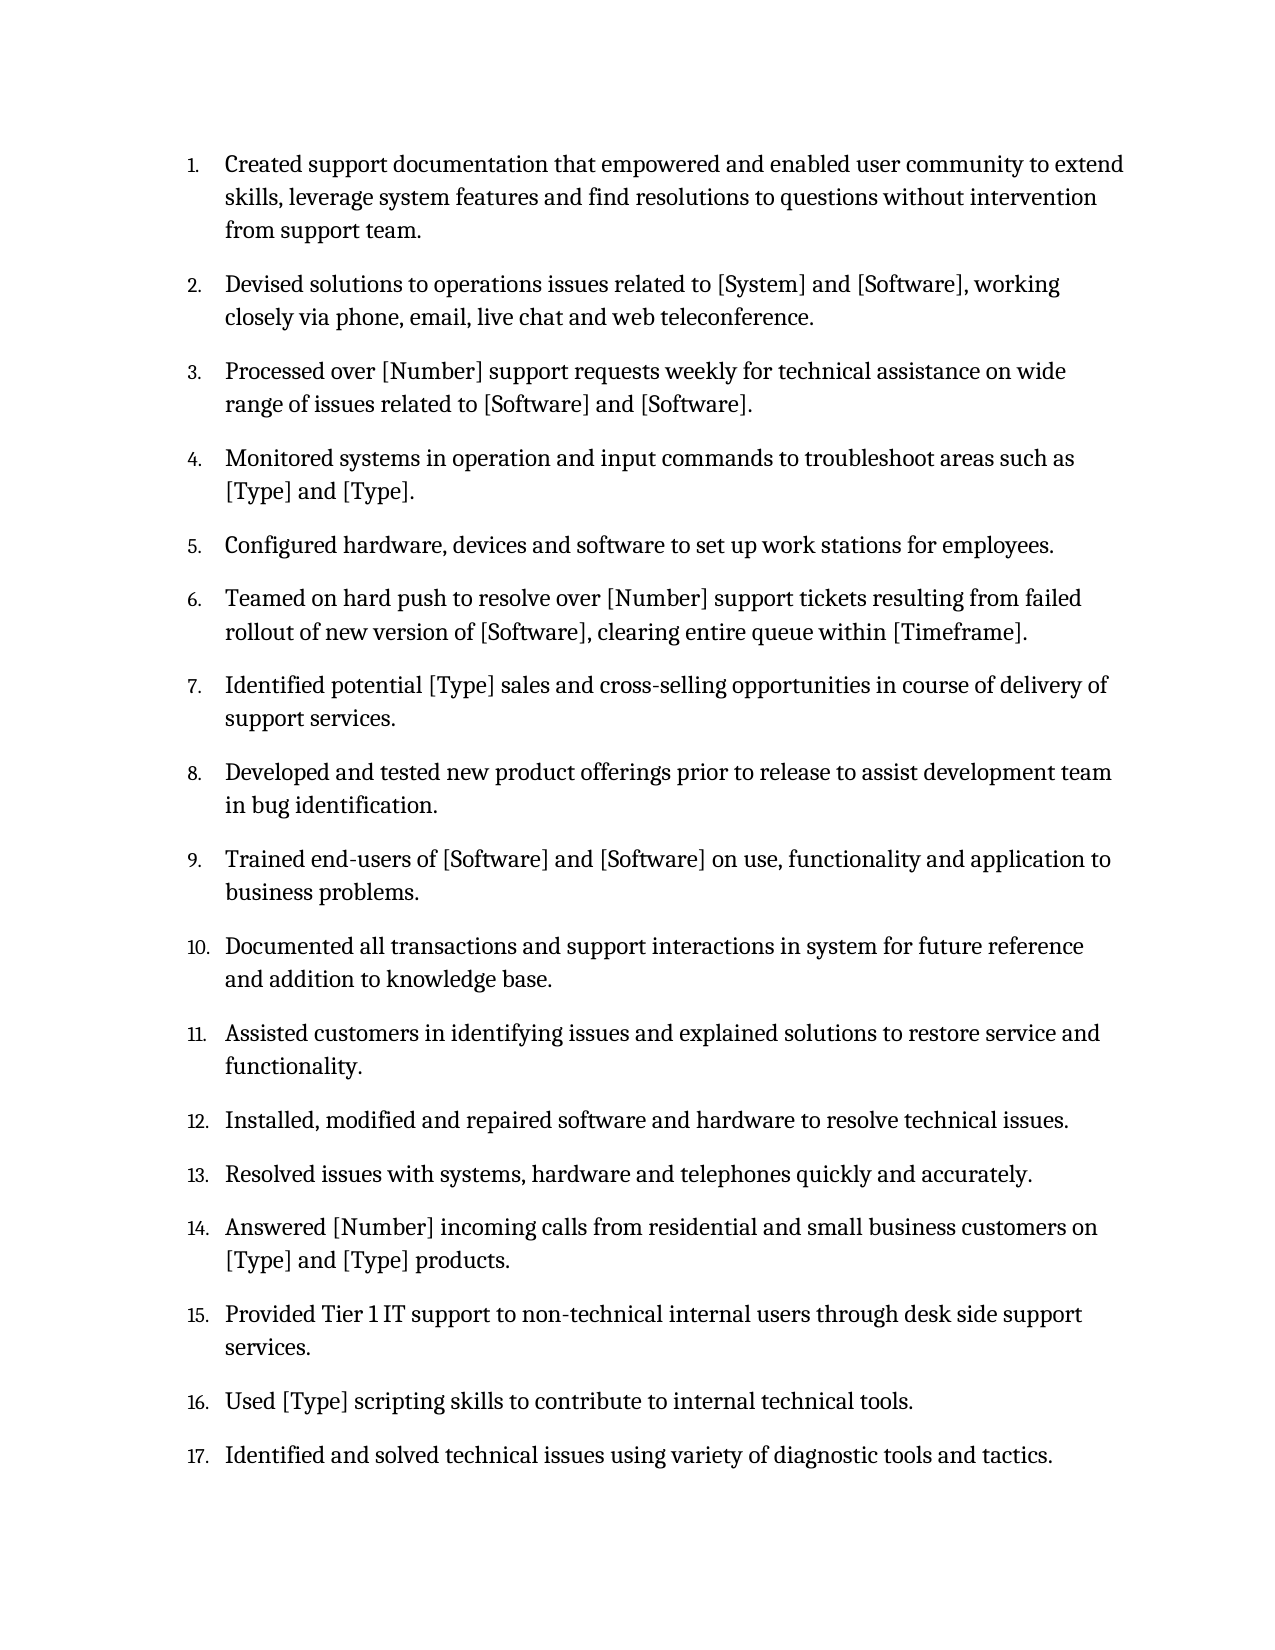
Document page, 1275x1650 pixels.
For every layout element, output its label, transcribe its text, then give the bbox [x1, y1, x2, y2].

list Identified and solved technical issues using variety of diagnostic tools and tactics. [187, 1441, 1125, 1470]
list Devised solutions to operations issues related to [System] and [Software], working closely via phone, email, live chat and web teleconference. [187, 270, 1125, 332]
list Monitored systems in operation and input commands to troubleshoot areas such as [Type] and [Type]. [187, 444, 1125, 505]
list Installed, modified and repaired software and hardware to resolve technical issues. [187, 1106, 1125, 1134]
list Teamed on hard push to resolve over [Number] support tickets resulting from failed rollout of new version of [Software], clearing entire queue within [Timeframe]. [187, 584, 1125, 646]
list Provided Tier 1 IT support to non-technical internal users through desk side support services. [187, 1300, 1125, 1362]
list Used [Type] scripting skills to contribute to internal technical tools. [187, 1387, 1125, 1416]
list Assisted customers in identifying issues and explained solutions to restore service and functionality. [187, 1019, 1125, 1081]
list Answered [Number] incoming calls from residential and small business customers on [Type] and [Type] products. [187, 1213, 1125, 1275]
list Created support documentation that empowered and enabled user community to extend skills, leverage system features and find resolutions to questions without intervention from support team. [187, 150, 1125, 245]
list Documented all transactions and support interactions in system for future reference and addition to knowledge base. [187, 932, 1125, 994]
list Configured hardware, devices and software to set up work stations for employees. [187, 531, 1125, 559]
list Identified potential [Type] sales and cross-selling opportunities in course of delivery of support services. [187, 671, 1125, 733]
list Processed over [Number] support requests weekly for technical assistance on wide range of issues related to [Software] and [Software]. [187, 357, 1125, 418]
list Resolved issues with systems, hardware and telephones quickly and accurately. [187, 1159, 1125, 1188]
list Trained end-users of [Software] and [Software] on use, functionality and application to business problems. [187, 845, 1125, 907]
list Developed and tested new product offerings prior to release to assist development team in bug identification. [187, 758, 1125, 820]
